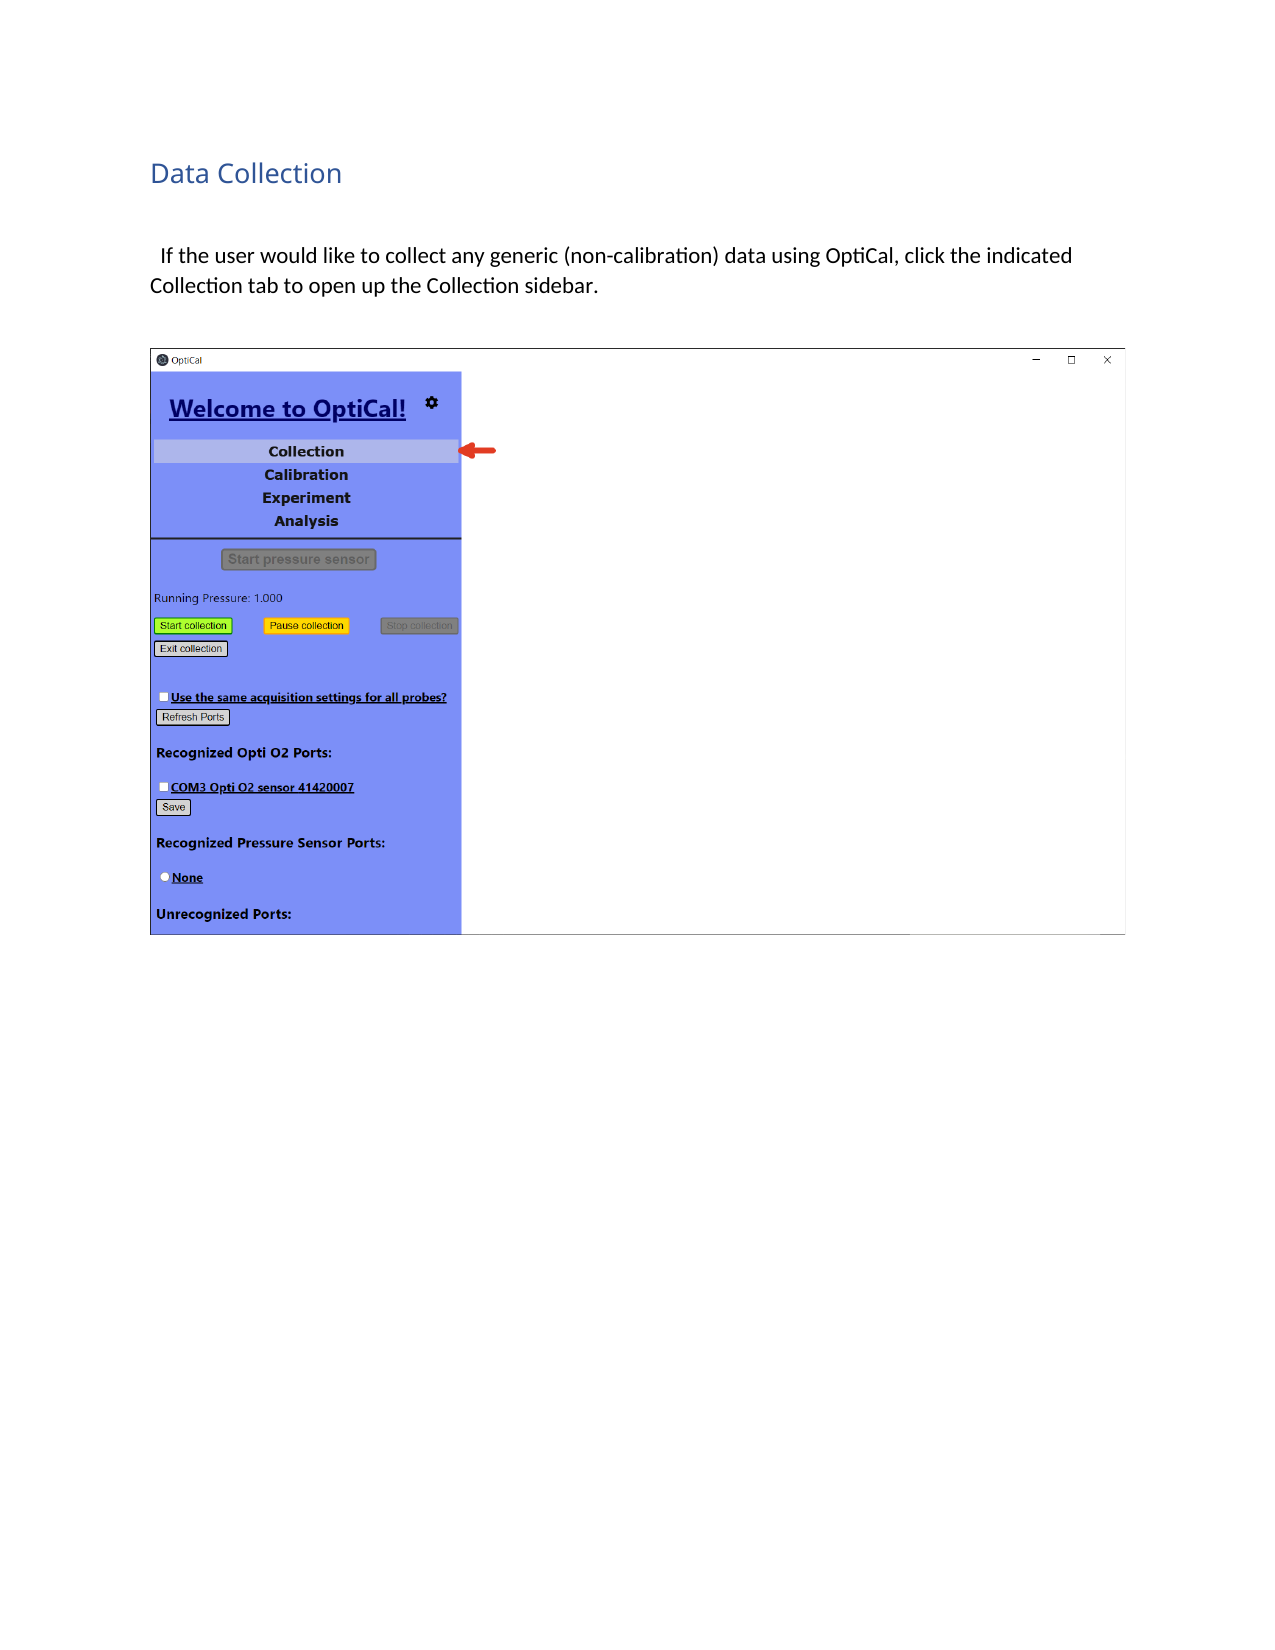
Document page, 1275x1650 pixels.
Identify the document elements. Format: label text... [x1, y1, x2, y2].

subtitle Data Collection [150, 154, 1125, 191]
text If the user would like to collect any generic (non-calibration) data using OptiCal, click the indicated Collection tab to open up the Collection sidebar. [150, 241, 1125, 299]
picture [150, 348, 1125, 935]
